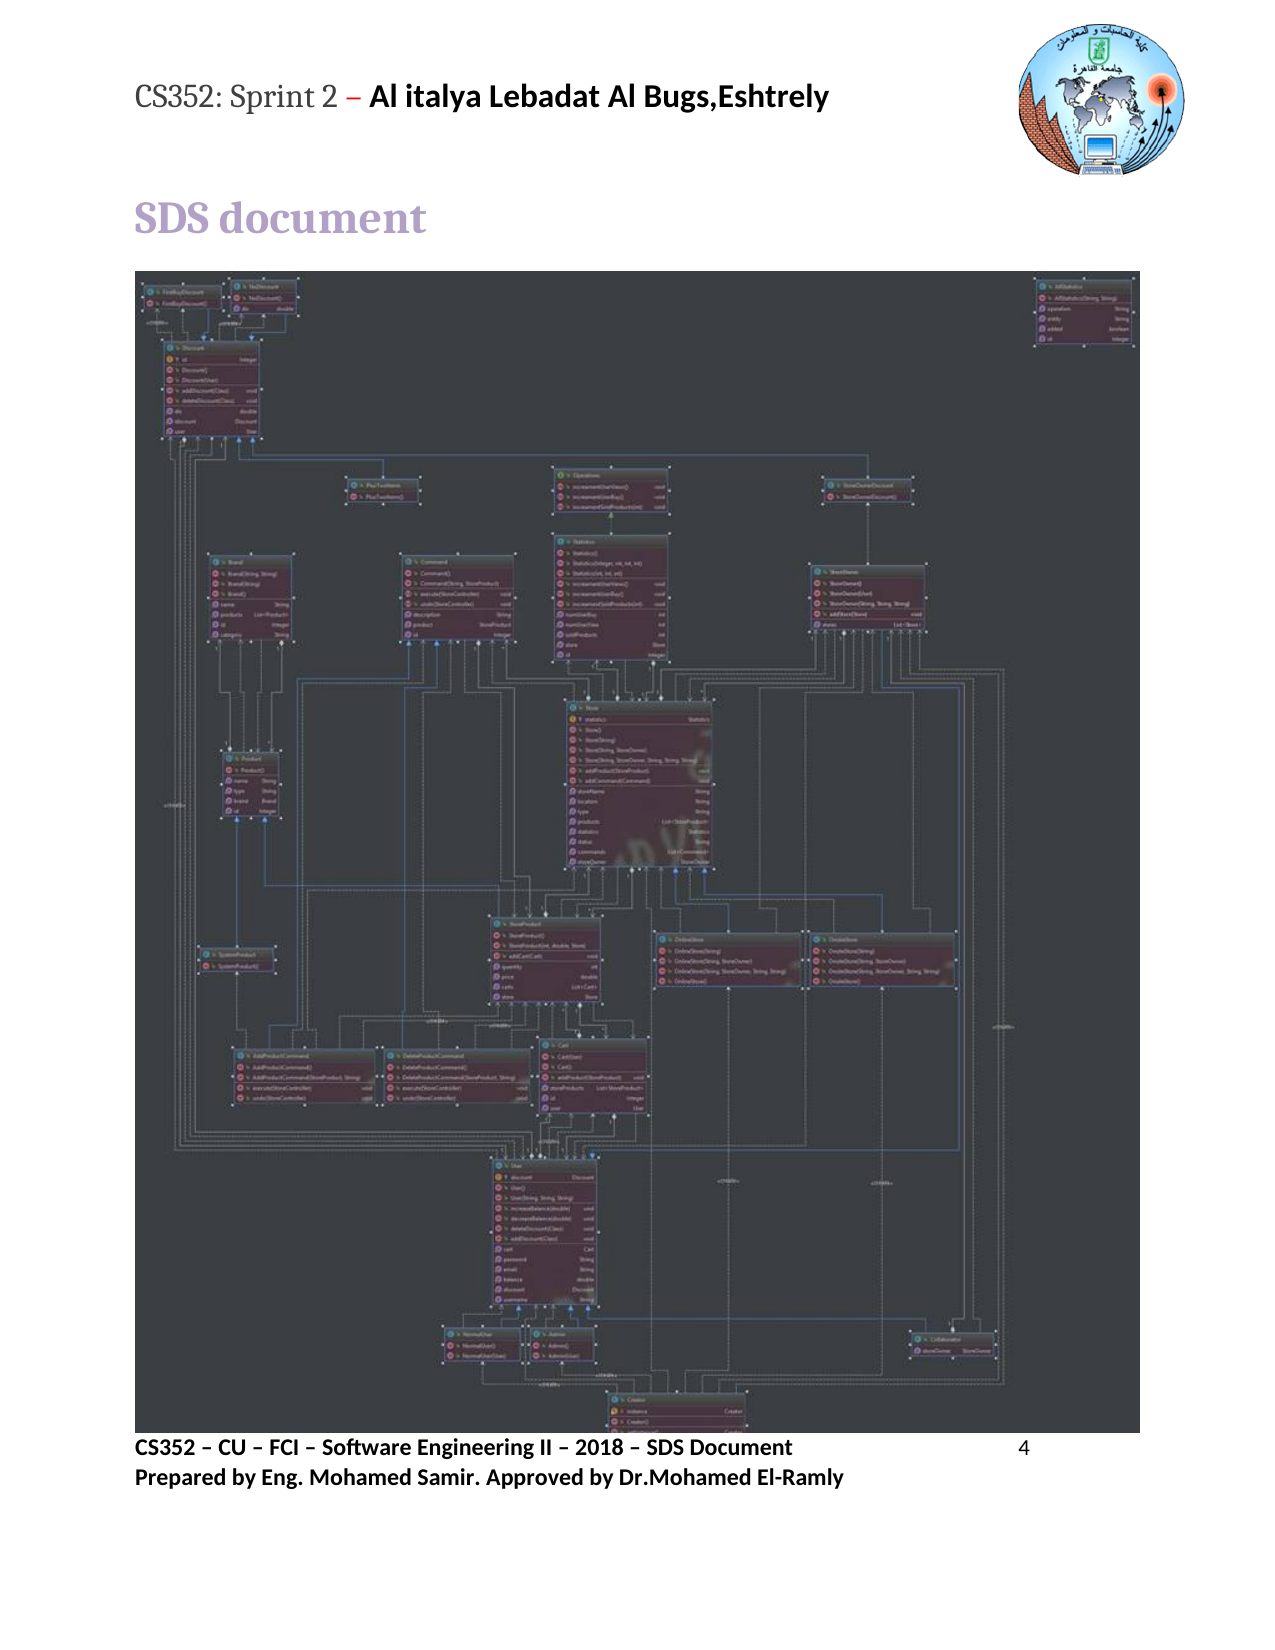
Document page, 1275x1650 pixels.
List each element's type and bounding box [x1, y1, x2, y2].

picture [135, 271, 1140, 1433]
picture [1018, 24, 1186, 180]
